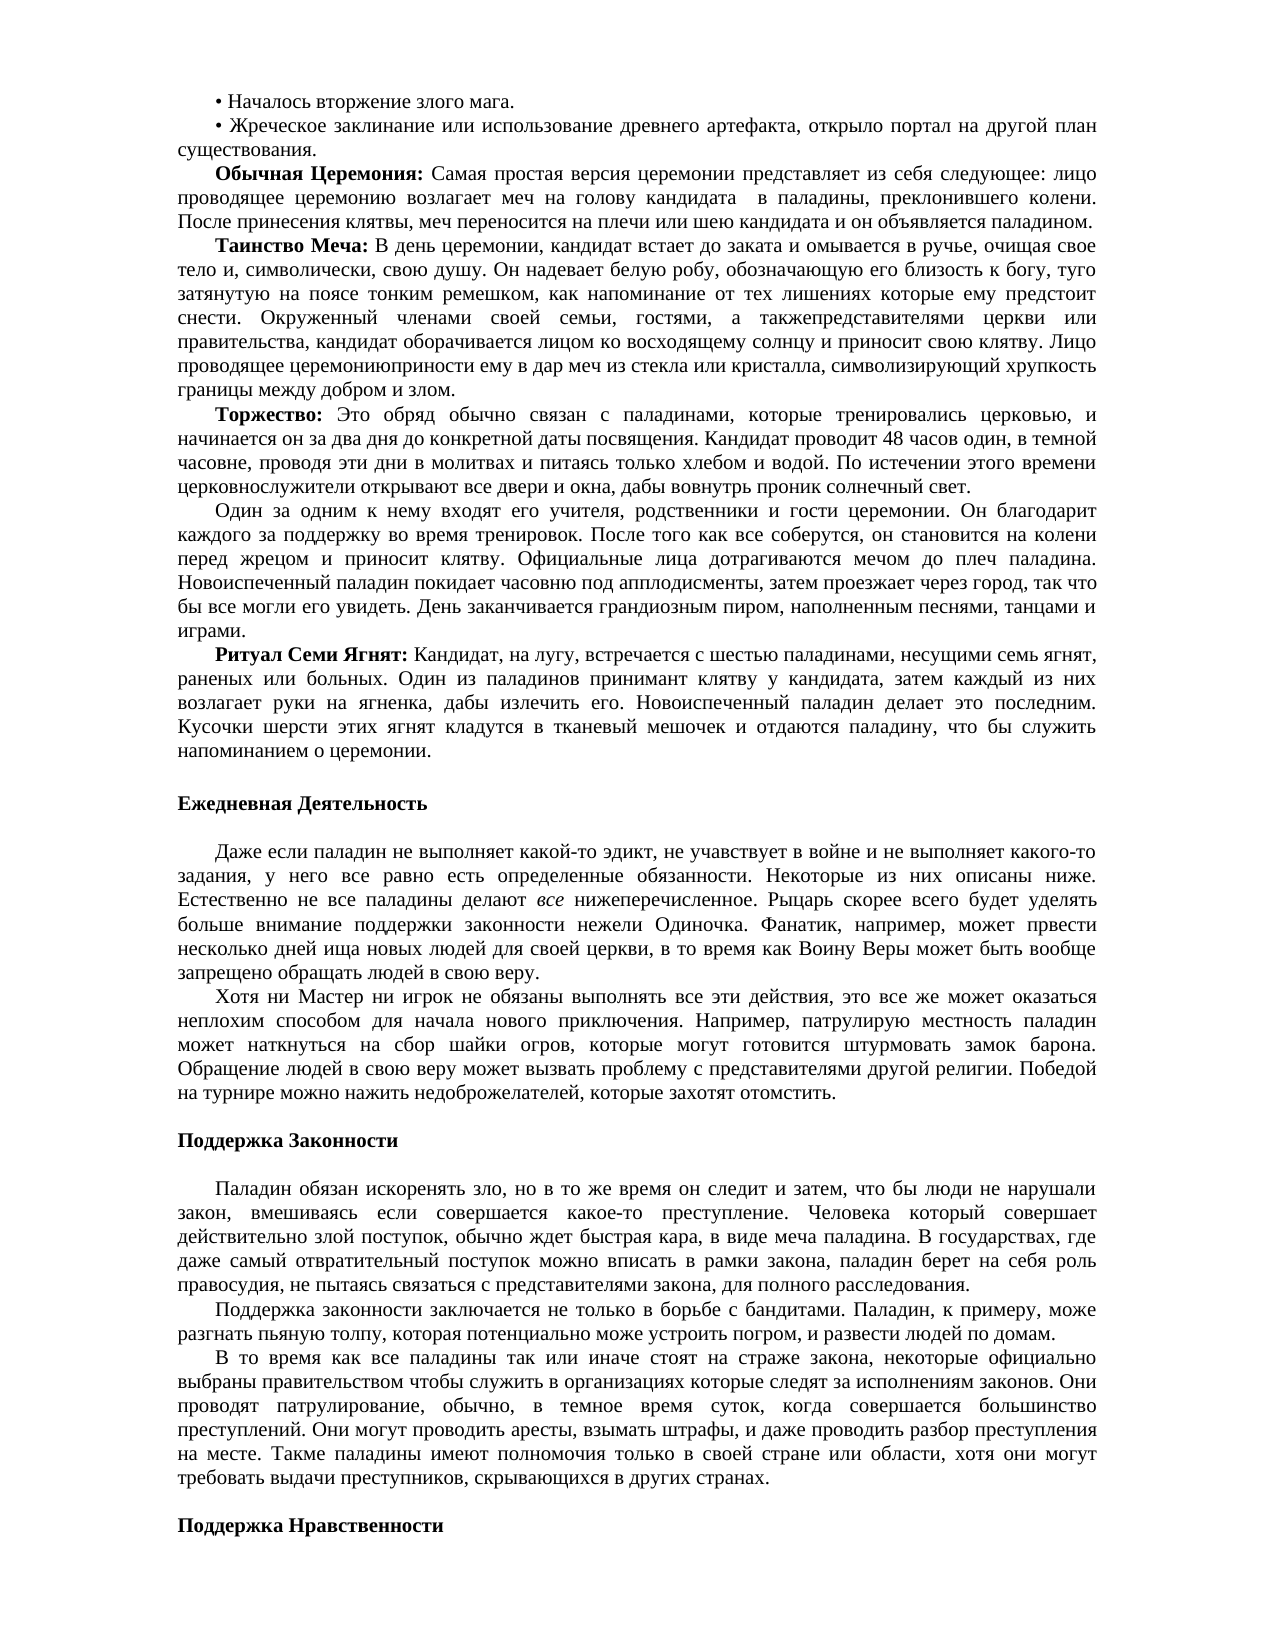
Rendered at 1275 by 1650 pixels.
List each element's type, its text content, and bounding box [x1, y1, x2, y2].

text Таинство Меча: В день церемонии, кандидат встает до заката и омывается в ручье, очищая свое тело и, символически, свою душу. Он надевает белую робу, обозначающую его близость к богу, туго затянутую на поясе тонким ремешком, как напоминание от тех лишениях которые ему предстоит снести. Окруженный членами своей семьи, гостями, а такжепредставителями церкви или правительства, кандидат оборачивается лицом ко восходящему солнцу и приносит свою клятву. Лицо проводящее церемониюприности ему в дар меч из стекла или кристалла, символизирующий хрупкость границы между добром и злом. [177, 233, 1098, 401]
text Торжество: Это обряд обычно связан с паладинами, которые тренировались церковью, и начинается он за два дня до конкретной даты посвящения. Кандидат проводит 48 часов один, в темной часовне, проводя эти дни в молитвах и питаясь только хлебом и водой. По истечении этого времени церковнослужители открывают все двери и окна, дабы вовнутрь проник солнечный свет. [177, 401, 1098, 498]
text • Началось вторжение злого мага. [177, 89, 1098, 113]
text Ежедневная Деятельность [177, 791, 1098, 815]
text Ритуал Семи Ягнят: Кандидат, на лугу, встречается с шестью паладинами, несущими семь ягнят, раненых или больных. Один из паладинов принимант клятву у кандидата, затем каждый из них возлагает руки на ягненка, дабы излечить его. Новоиспеченный паладин делает это последним. Кусочки шерсти этих ягнят кладутся в тканевый мешочек и отдаются паладину, что бы служить напоминанием о церемонии. [177, 642, 1098, 762]
text Обычная Церемония: Самая простая версия церемонии представляет из себя следующее: лицо проводящее церемонию возлагает меч на голову кандидата в паладины, преклонившего колени. После принесения клятвы, меч переносится на плечи или шею кандидата и он объявляется паладином. [177, 161, 1098, 233]
text • Жреческое заклинание или использование древнего артефакта, открыло портал на другой план существования. [177, 113, 1098, 161]
text В то время как все паладины так или иначе стоят на страже закона, некоторые официально выбраны правительством чтобы служить в организациях которые следят за исполнениям законов. Они проводят патрулирование, обычно, в темное время суток, когда совершается большинство преступлений. Они могут проводить аресты, взымать штрафы, и даже проводить разбор преступления на месте. Такме паладины имеют полномочия только в своей стране или области, хотя они могут требовать выдачи преступников, скрывающихся в других странах. [177, 1344, 1098, 1489]
text Паладин обязан искоренять зло, но в то же время он следит и затем, что бы люди не нарушали закон, вмешиваясь если совершается какое-то преступление. Человека который совершает действительно злой поступок, обычно ждет быстрая кара, в виде меча паладина. В государствах, где даже самый отвратительный поступок можно вписать в рамки закона, паладин берет на себя роль правосудия, не пытаясь связаться с представителями закона, для полного расследования. [177, 1176, 1098, 1296]
text Один за одним к нему входят его учителя, родственники и гости церемонии. Он благодарит каждого за поддержку во время тренировок. После того как все соберутся, он становится на колени перед жрецом и приносит клятву. Официальные лица дотрагиваются мечом до плеч паладина. Новоиспеченный паладин покидает часовню под апплодисменты, затем проезжает через город, так что бы все могли его увидеть. День заканчивается грандиозным пиром, наполненным песнями, танцами и играми. [177, 498, 1098, 642]
text Хотя ни Мастер ни игрок не обязаны выполнять все эти действия, это все же может оказаться неплохим способом для начала нового приключения. Например, патрулирую местность паладин может наткнуться на сбор шайки огров, которые могут готовится штурмовать замок барона. Обращение людей в свою веру может вызвать проблему с представителями другой религии. Победой на турнире можно нажить недоброжелателей, которые захотят отомстить. [177, 984, 1098, 1104]
text Поддержка законности заключается не только в борьбе с бандитами. Паладин, к примеру, може разгнать пьяную толпу, которая потенциально може устроить погром, и развести людей по домам. [177, 1296, 1098, 1344]
text Поддержка Законности [177, 1128, 1098, 1152]
text Поддержка Нравственности [177, 1513, 1098, 1537]
text Даже если паладин не выполняет какой-то эдикт, не учавствует в войне и не выполняет какого-то задания, у него все равно есть определенные обязанности. Некоторые из них описаны ниже. Естественно не все паладины делают все нижеперечисленное. Рыцарь скорее всего будет уделять больше внимание поддержки законности нежели Одиночка. Фанатик, например, может првести несколько дней ища новых людей для своей церкви, в то время как Воину Веры может быть вообще запрещено обращать людей в свою веру. [177, 839, 1098, 984]
